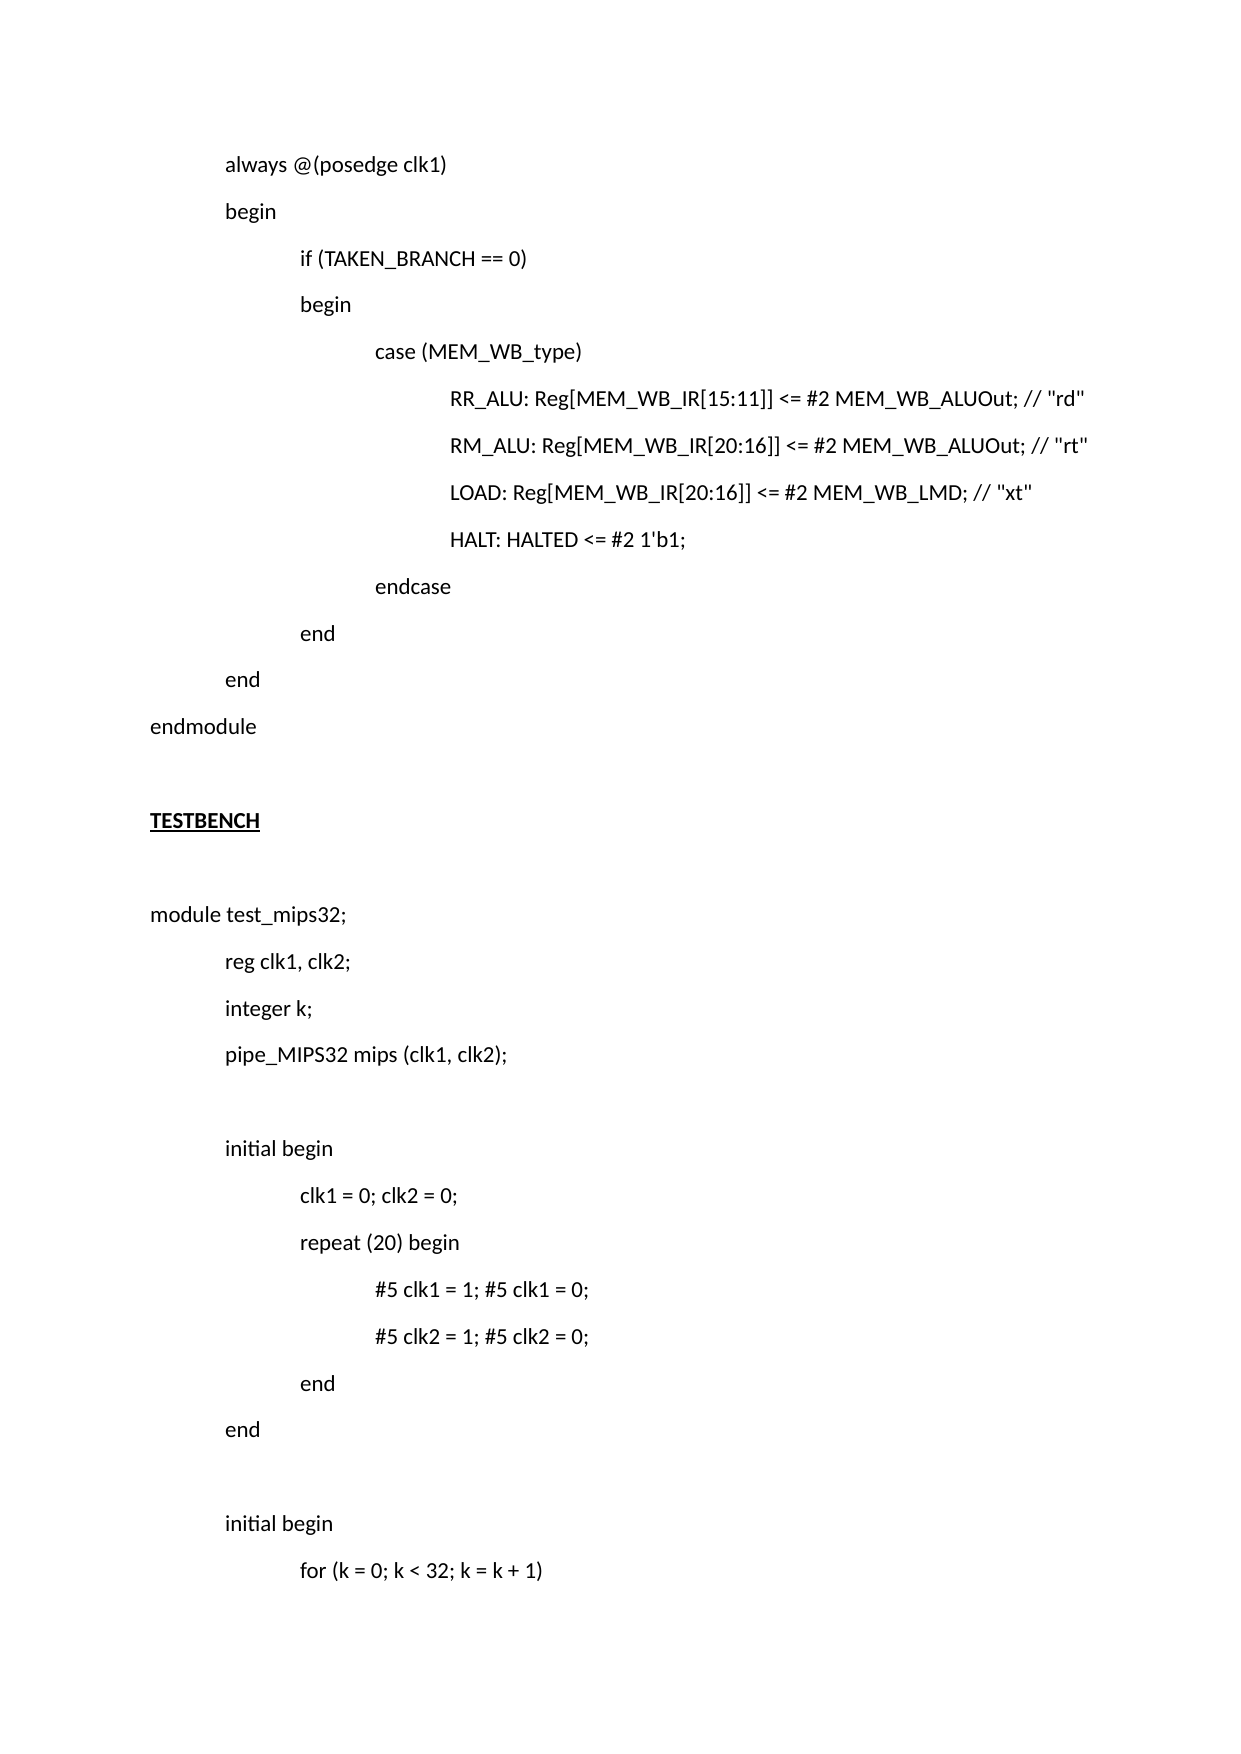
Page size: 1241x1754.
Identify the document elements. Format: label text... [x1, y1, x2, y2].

text endmodule [150, 712, 1090, 741]
text RR_ALU: Reg[MEM_WB_IR[15:11]] <= #2 MEM_WB_ALUOut; // "rd" [150, 384, 1090, 412]
text end [150, 1416, 1090, 1444]
text initial begin [150, 1509, 1090, 1537]
text always @(posedge clk1) [150, 150, 1090, 178]
text case (MEM_WB_type) [150, 337, 1090, 366]
text LOAD: Reg[MEM_WB_IR[20:16]] <= #2 MEM_WB_LMD; // "xt" [150, 478, 1090, 506]
text initial begin [150, 1134, 1090, 1162]
text clk1 = 0; clk2 = 0; [150, 1181, 1090, 1209]
text reg clk1, clk2; [150, 947, 1090, 975]
text begin [150, 291, 1090, 319]
text endcase [150, 572, 1090, 600]
text if (TAKEN_BRANCH == 0) [150, 244, 1090, 272]
text module test_mips32; [150, 900, 1090, 928]
text for (k = 0; k < 32; k = k + 1) [150, 1556, 1090, 1584]
text RM_ALU: Reg[MEM_WB_IR[20:16]] <= #2 MEM_WB_ALUOut; // "rt" [150, 431, 1090, 459]
text #5 clk1 = 1; #5 clk1 = 0; [150, 1275, 1090, 1303]
text #5 clk2 = 1; #5 clk2 = 0; [150, 1322, 1090, 1350]
text end [150, 666, 1090, 694]
text repeat (20) begin [150, 1228, 1090, 1256]
text integer k; [150, 994, 1090, 1022]
text TESTBENCH [150, 806, 1090, 834]
text HALT: HALTED <= #2 1'b1; [150, 525, 1090, 553]
text begin [150, 197, 1090, 225]
text end [150, 1369, 1090, 1397]
text end [150, 619, 1090, 647]
text pipe_MIPS32 mips (clk1, clk2); [150, 1041, 1090, 1069]
